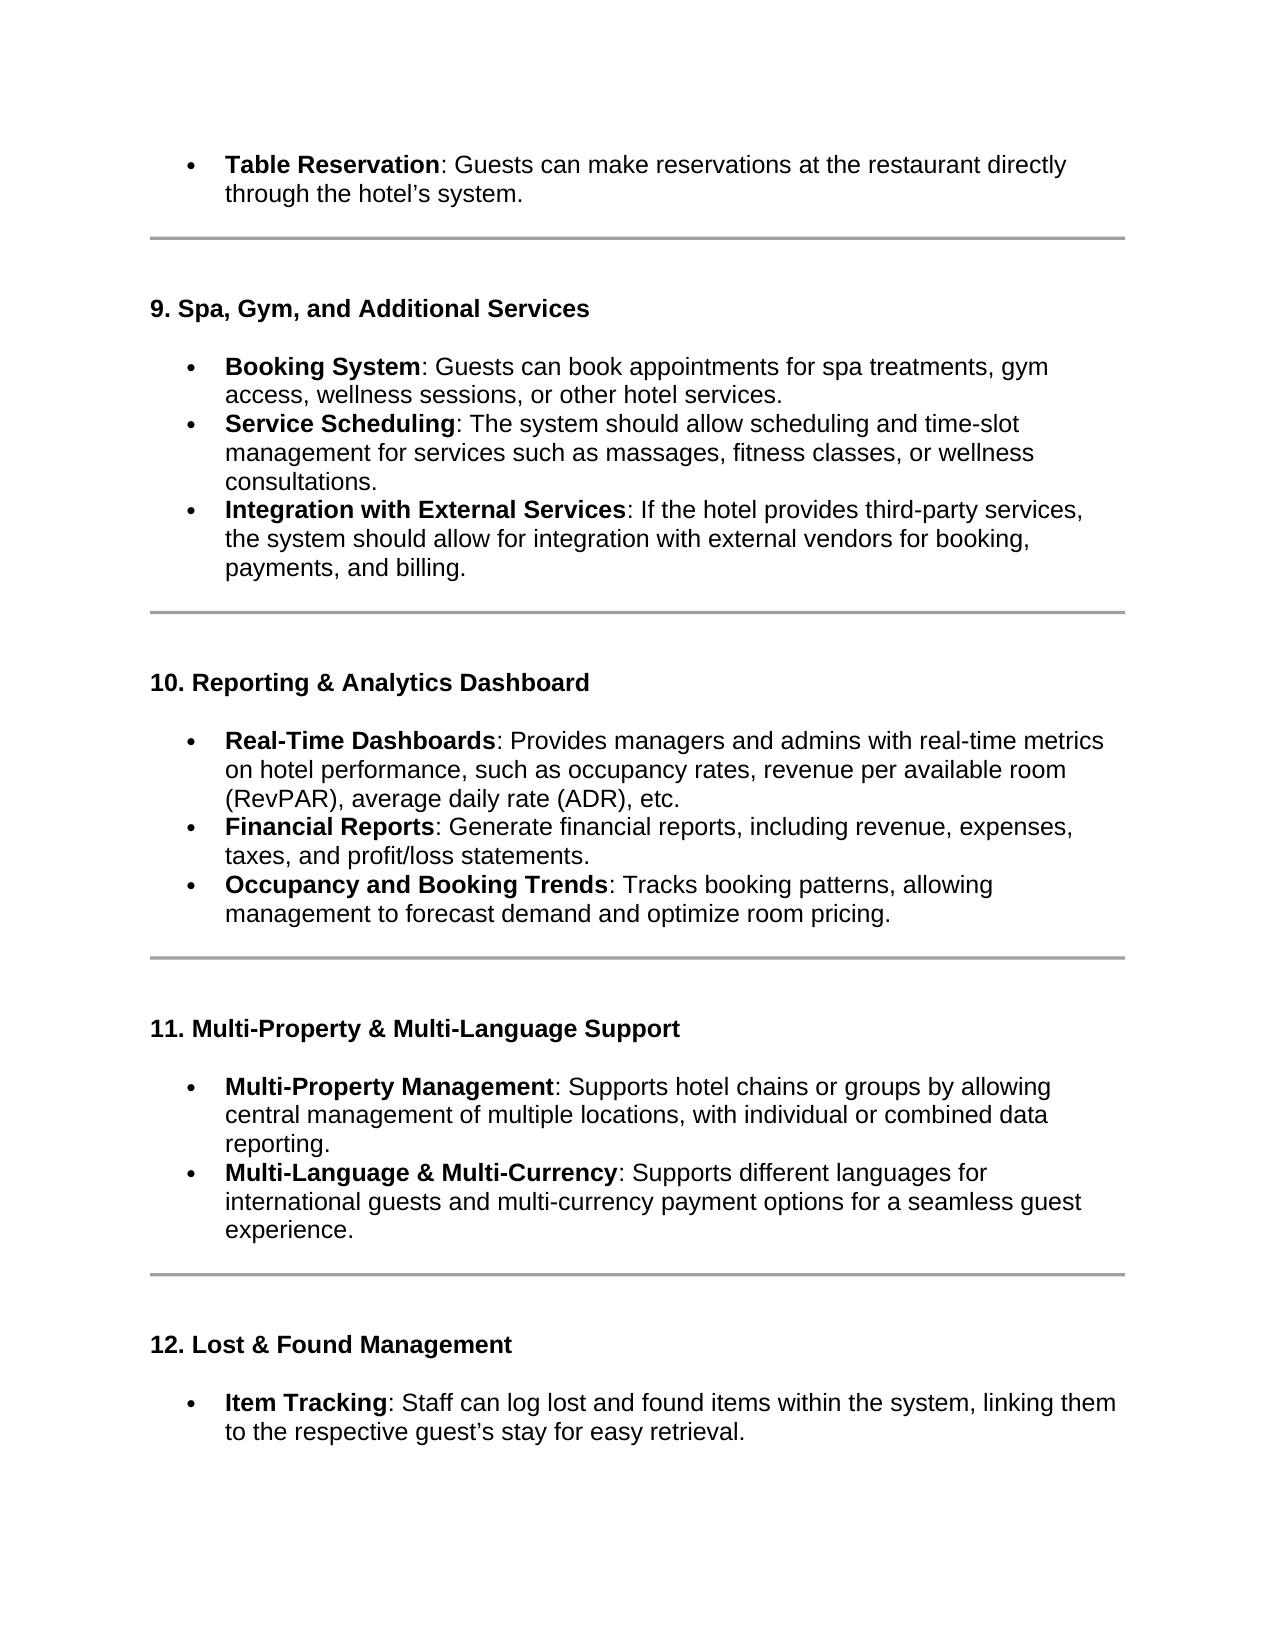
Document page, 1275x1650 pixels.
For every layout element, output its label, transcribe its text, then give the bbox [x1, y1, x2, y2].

list Occupancy and Booking Trends: Tracks booking patterns, allowing management to forecast demand and optimize room pricing. [187, 870, 1125, 927]
text 11. Multi-Property & Multi-Language Support [150, 1014, 1125, 1042]
list Item Tracking: Staff can log lost and found items within the system, linking them to the respective guest’s stay for easy retrieval. [187, 1388, 1125, 1446]
list Multi-Language & Multi-Currency: Supports different languages for international guests and multi-currency payment options for a seamless guest experience. [187, 1158, 1125, 1244]
text 9. Spa, Gym, and Additional Services [150, 294, 1125, 323]
list Real-Time Dashboards: Provides managers and admins with real-time metrics on hotel performance, such as occupancy rates, revenue per available room (RevPAR), average daily rate (ADR), etc. [187, 726, 1125, 812]
list Financial Reports: Generate financial reports, including revenue, expenses, taxes, and profit/loss statements. [187, 812, 1125, 870]
text 12. Lost & Found Management [150, 1330, 1125, 1359]
text 10. Reporting & Analytics Dashboard [150, 668, 1125, 697]
list Table Reservation: Guests can make reservations at the restaurant directly through the hotel’s system. [187, 150, 1125, 207]
list Booking System: Guests can book appointments for spa treatments, gym access, wellness sessions, or other hotel services. [187, 352, 1125, 409]
list Service Scheduling: The system should allow scheduling and time-slot management for services such as massages, fitness classes, or wellness consultations. [187, 409, 1125, 496]
list Multi-Property Management: Supports hotel chains or groups by allowing central management of multiple locations, with individual or combined data reporting. [187, 1072, 1125, 1158]
list Integration with External Services: If the hotel provides third-party services, the system should allow for integration with external vendors for booking, payments, and billing. [187, 496, 1125, 582]
